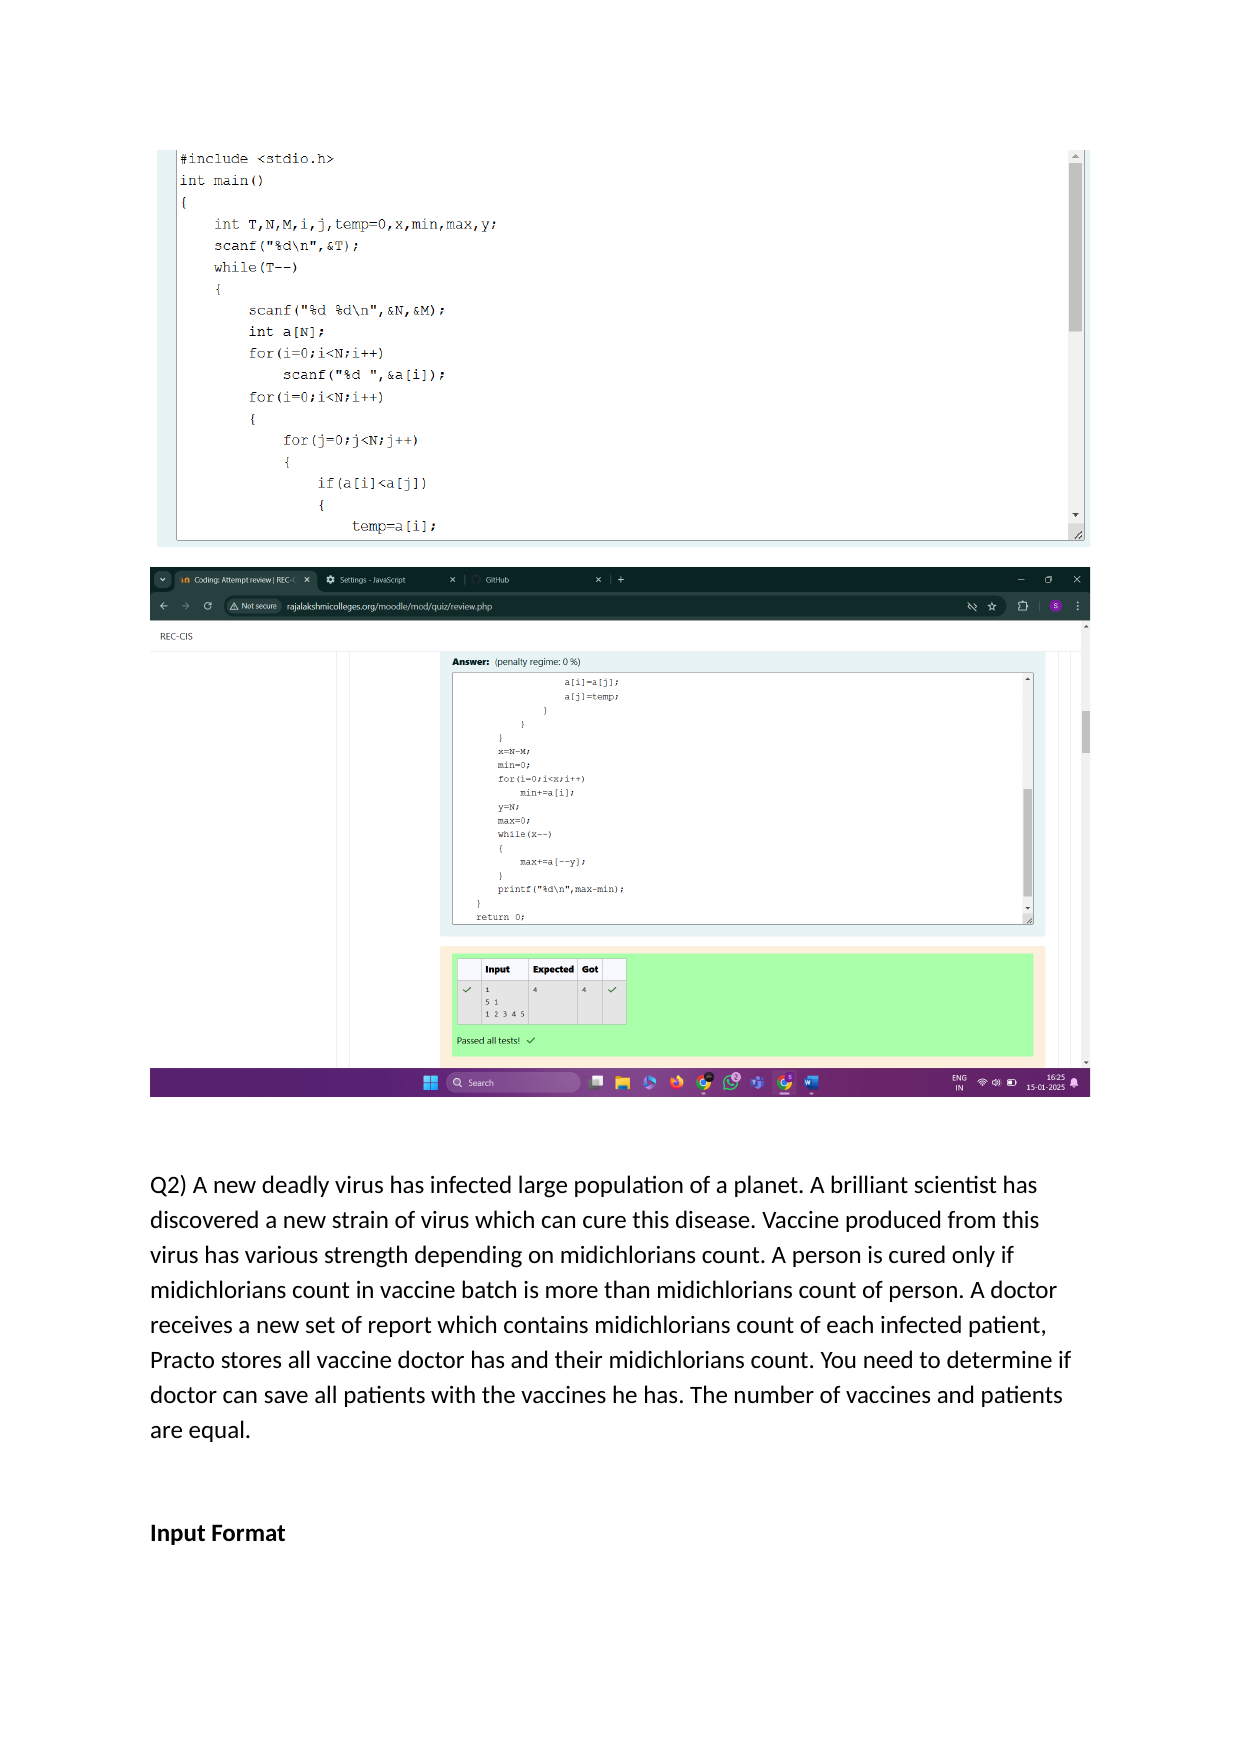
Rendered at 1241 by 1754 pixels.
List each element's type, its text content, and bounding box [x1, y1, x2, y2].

picture [150, 150, 1091, 547]
text Input Format [150, 1517, 1090, 1548]
picture [150, 567, 1091, 1097]
text Q2) A new deadly virus has infected large population of a planet. A brilliant scientist has discovered a new strain of virus which can cure this disease. Vaccine produced from this virus has various strength depending on midichlorians count. A person is cured only if midichlorians count in vaccine batch is more than midichlorians count of person. A doctor receives a new set of report which contains midichlorians count of each infected patient, Practo stores all vaccine doctor has and their midichlorians count. You need to determine if doctor can save all patients with the vaccines he has. The number of vaccines and patients are equal. [150, 1169, 1090, 1444]
